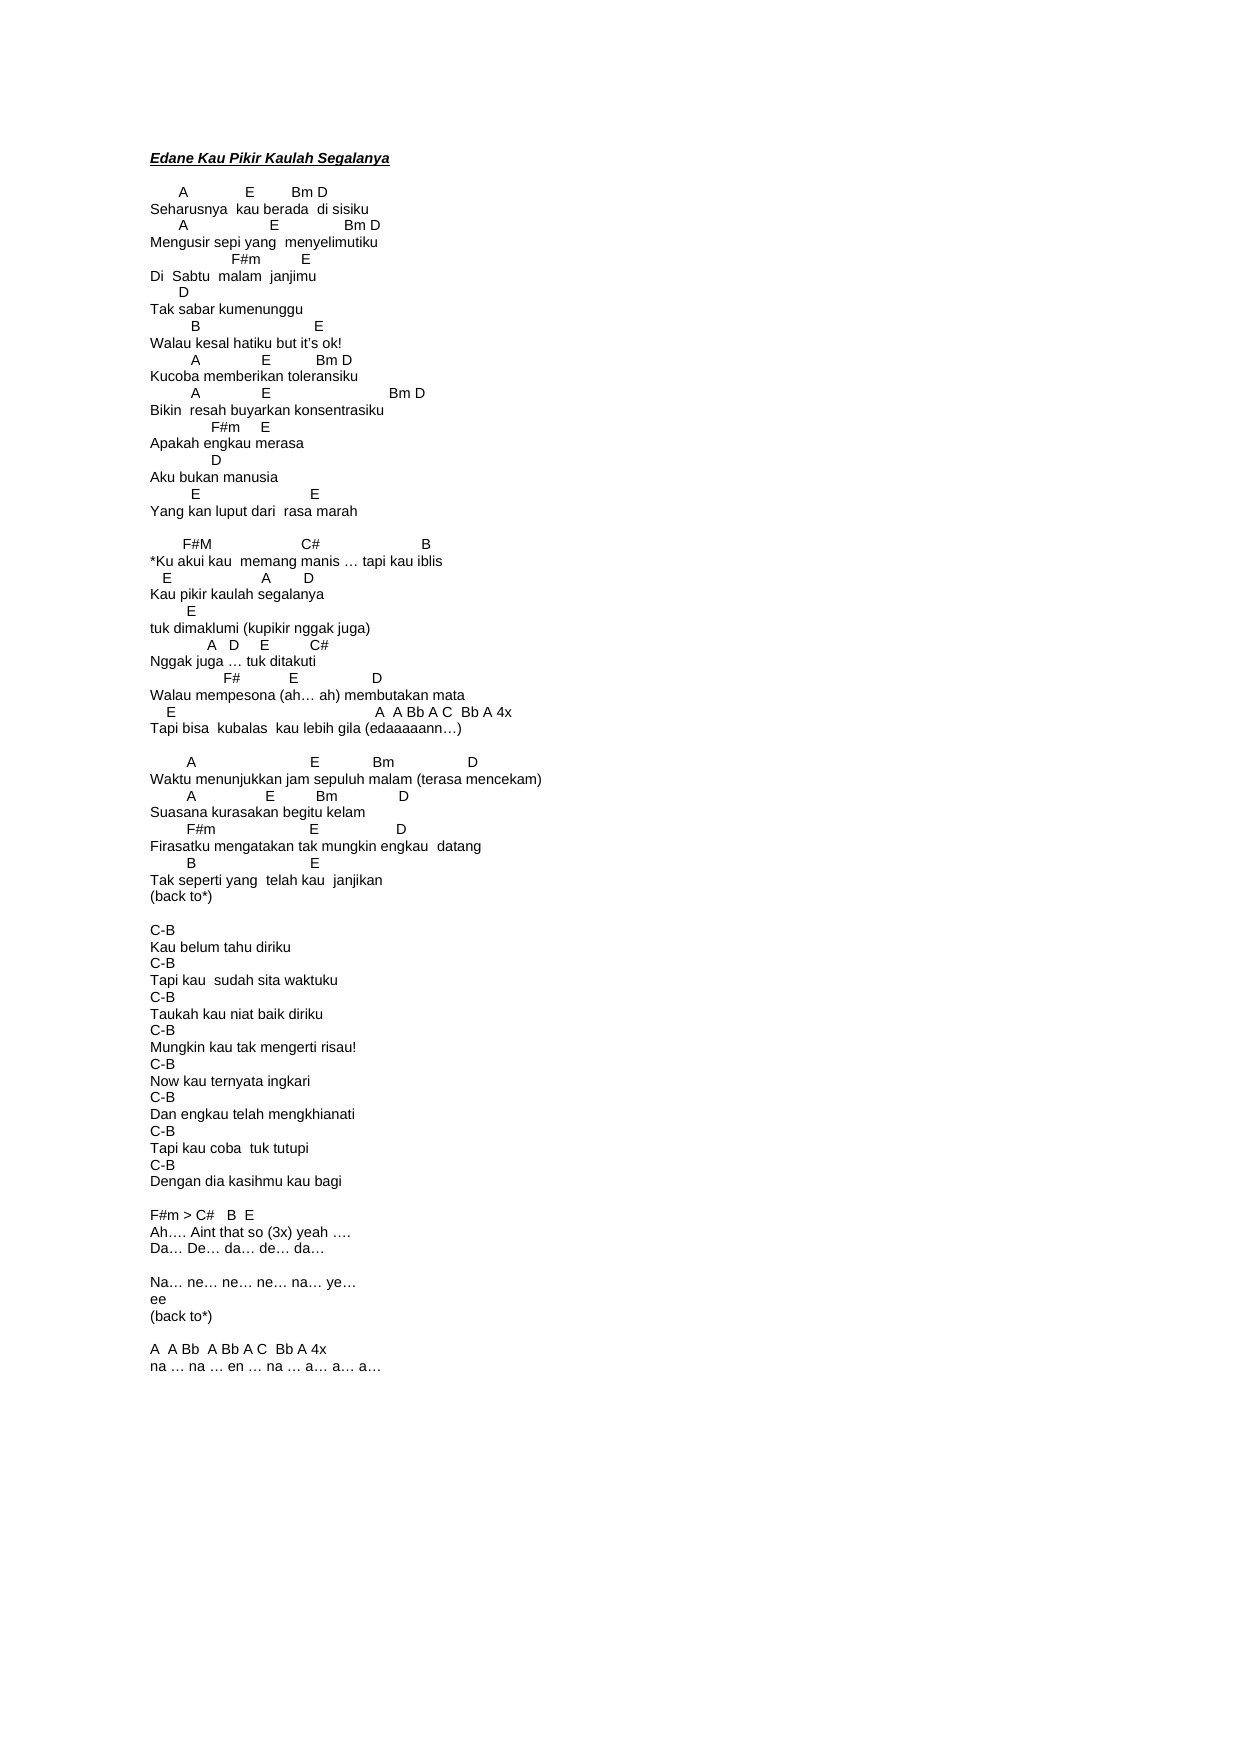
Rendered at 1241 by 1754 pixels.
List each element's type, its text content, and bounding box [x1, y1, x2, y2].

text Edane Kau Pikir Kaulah Segalanya A E Bm D Seharusnya kau berada di sisiku A E Bm D Mengusir sepi yang menyelimutiku F#m E Di Sabtu malam janjimu D Tak sabar kumenunggu B E Walau kesal hatiku but it’s ok! A E Bm D Kucoba memberikan toleransiku A E Bm D Bikin resah buyarkan konsentrasiku F#m E Apakah engkau merasa D Aku bukan manusia E E Yang kan luput dari rasa marah F#M C# B *Ku akui kau memang manis … tapi kau iblis E A D Kau pikir kaulah segalanya E tuk dimaklumi (kupikir nggak juga) A D E C# Nggak juga … tuk ditakuti F# E D Walau mempesona (ah… ah) membutakan mata E A A Bb A C Bb A 4x Tapi bisa kubalas kau lebih gila (edaaaaann…) A E Bm D Waktu menunjukkan jam sepuluh malam (terasa mencekam) A E Bm D Suasana kurasakan begitu kelam F#m E D Firasatku mengatakan tak mungkin engkau datang B E Tak seperti yang telah kau janjikan (back to*) C-B Kau belum tahu diriku C-B Tapi kau sudah sita waktuku C-B Taukah kau niat baik diriku C-B Mungkin kau tak mengerti risau! C-B Now kau ternyata ingkari C-B Dan engkau telah mengkhianati C-B Tapi kau coba tuk tutupi C-B Dengan dia kasihmu kau bagi F#m > C# B E Ah…. Aint that so (3x) yeah …. Da… De… da… de… da… Na… ne… ne… ne… na… ye… ee (back to*) A A Bb A Bb A C Bb A 4x na … na … en … na … a… a… a… [150, 150, 1090, 1374]
